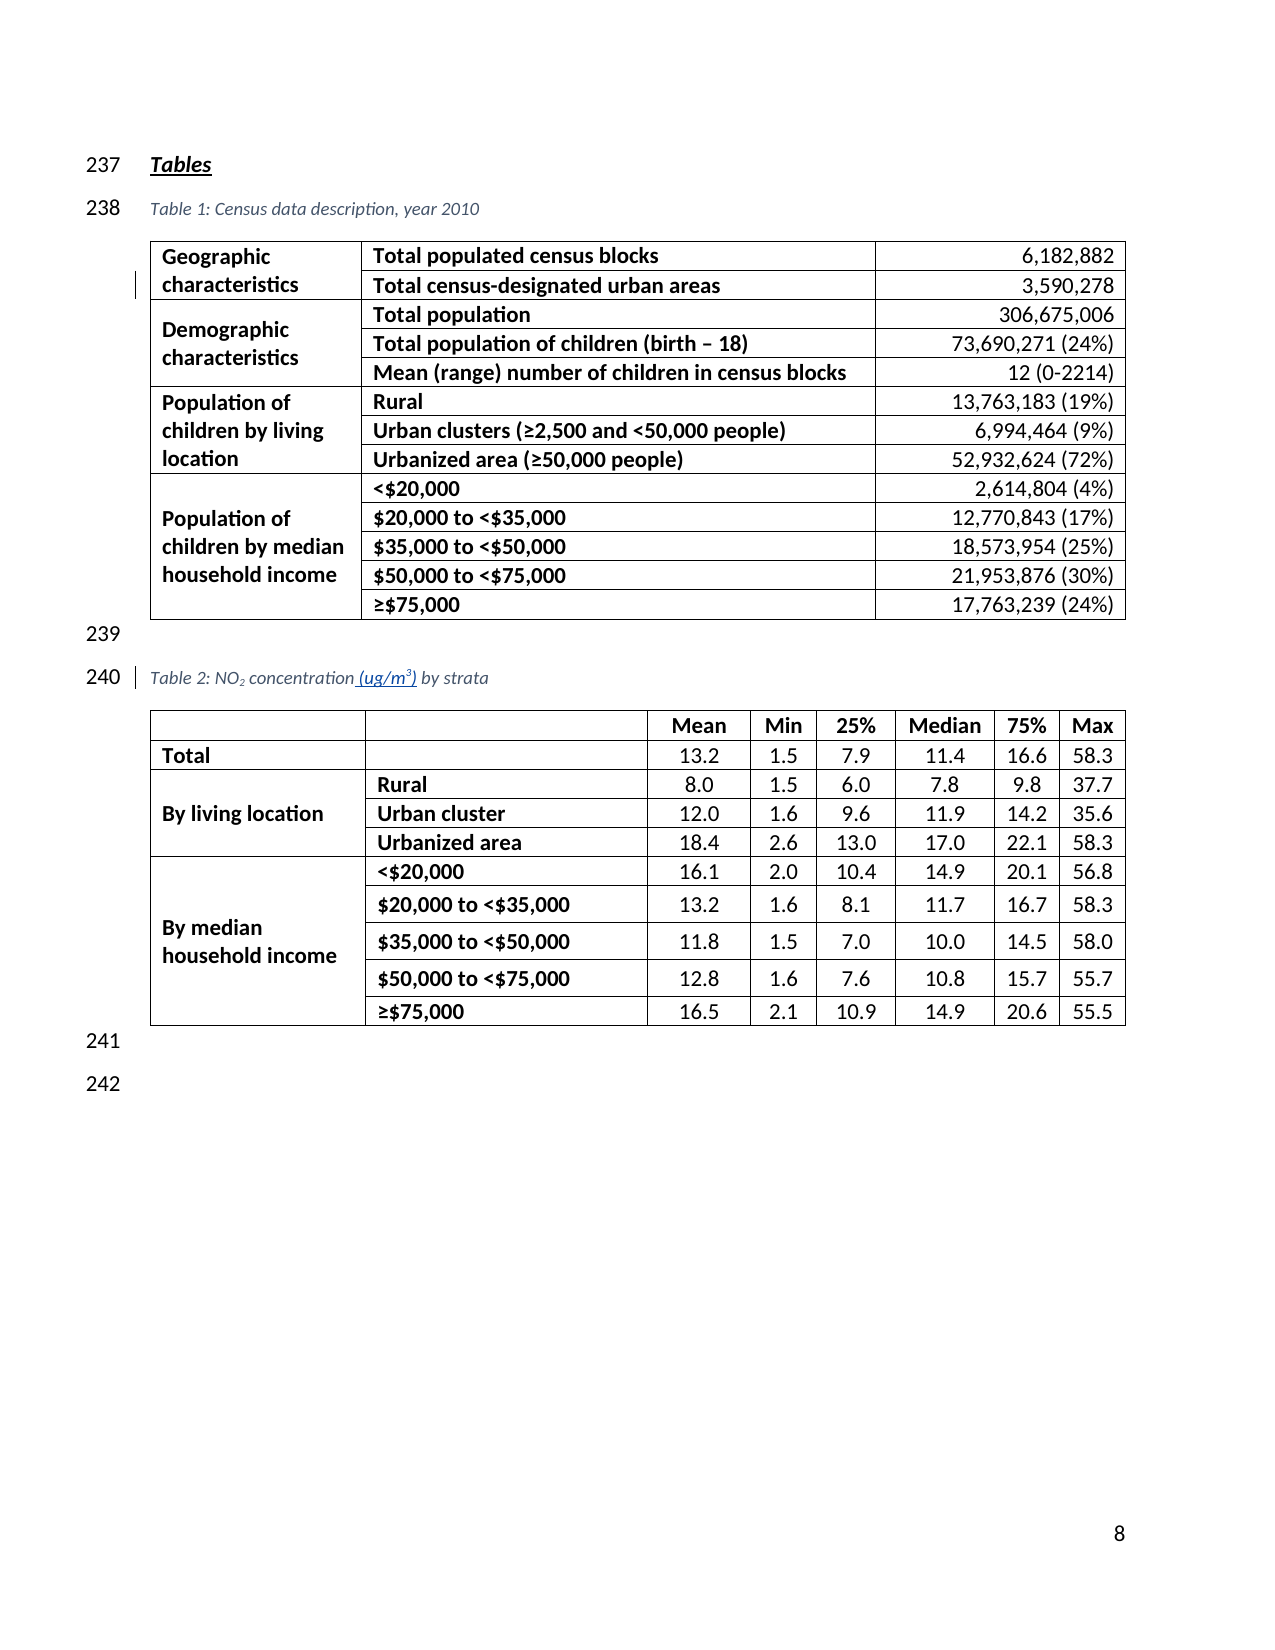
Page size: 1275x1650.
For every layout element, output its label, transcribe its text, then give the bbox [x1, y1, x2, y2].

table_cell 22.1 [995, 828, 1059, 856]
table_cell 1.6 [751, 960, 816, 996]
table_cell 10.9 [817, 997, 895, 1025]
table_cell $35,000 to <$50,000 [366, 923, 647, 959]
table_header Geographic characteristics [151, 242, 361, 299]
table_cell 12 (0-2214) [876, 358, 1125, 386]
table_cell 16.7 [995, 886, 1059, 922]
table_cell 37.7 [1060, 770, 1125, 798]
table_cell 10.4 [817, 857, 895, 885]
table_cell Mean (range) number of children in census blocks [362, 358, 875, 386]
table_cell Urbanized area [366, 828, 647, 856]
table_cell 6.0 [817, 770, 895, 798]
table_header [366, 711, 647, 740]
table_cell 10.0 [896, 923, 994, 959]
table_cell 18.4 [648, 828, 750, 856]
table_cell 11.4 [896, 741, 994, 769]
table_cell 8.1 [817, 886, 895, 922]
table_cell By living location [151, 770, 365, 856]
table_cell 15.7 [995, 960, 1059, 996]
table_header Mean [648, 711, 750, 740]
table_header Median [896, 711, 994, 740]
table_cell 11.9 [896, 799, 994, 827]
table_cell 58.3 [1060, 886, 1125, 922]
table_header Total populated census blocks [362, 242, 875, 270]
table_cell 11.7 [896, 886, 994, 922]
table_cell Population of children by median household income [151, 474, 361, 618]
table_cell 2.0 [751, 857, 816, 885]
table_header 75% [995, 711, 1059, 740]
table_cell Urban clusters (≥2,500 and <50,000 people) [362, 416, 875, 444]
table_cell 3,590,278 [876, 271, 1125, 299]
table_cell 14.2 [995, 799, 1059, 827]
table_cell 13.0 [817, 828, 895, 856]
table_cell 7.6 [817, 960, 895, 996]
table_cell $50,000 to <$75,000 [362, 561, 875, 589]
table_cell $20,000 to <$35,000 [362, 503, 875, 531]
table_header [151, 711, 365, 740]
table_cell 58.3 [1060, 828, 1125, 856]
table_cell 73,690,271 (24%) [876, 329, 1125, 357]
table_cell 18,573,954 (25%) [876, 532, 1125, 560]
table_cell 14.9 [896, 857, 994, 885]
table_cell 55.5 [1060, 997, 1125, 1025]
table_cell 52,932,624 (72%) [876, 445, 1125, 473]
table_cell ≥$75,000 [366, 997, 647, 1025]
table_cell 12.8 [648, 960, 750, 996]
table_cell 16.1 [648, 857, 750, 885]
table_cell Total census-designated urban areas [362, 271, 875, 299]
table_header 6,182,882 [876, 242, 1125, 270]
table_cell 9.8 [995, 770, 1059, 798]
table_cell 306,675,006 [876, 300, 1125, 328]
table_cell 58.0 [1060, 923, 1125, 959]
table_cell 2,614,804 (4%) [876, 474, 1125, 502]
text Tables [150, 150, 1125, 178]
table_cell $20,000 to <$35,000 [366, 886, 647, 922]
table_cell 16.5 [648, 997, 750, 1025]
table_cell Rural [366, 770, 647, 798]
table_header 25% [817, 711, 895, 740]
table_cell Total population [362, 300, 875, 328]
table_cell 21,953,876 (30%) [876, 561, 1125, 589]
table_cell 35.6 [1060, 799, 1125, 827]
table_header Min [751, 711, 816, 740]
table_header Max [1060, 711, 1125, 740]
table_cell 10.8 [896, 960, 994, 996]
table_cell 1.6 [751, 886, 816, 922]
table_cell 2.6 [751, 828, 816, 856]
table_cell 6,994,464 (9%) [876, 416, 1125, 444]
table_cell 58.3 [1060, 741, 1125, 769]
table_cell 14.9 [896, 997, 994, 1025]
table_cell $35,000 to <$50,000 [362, 532, 875, 560]
table_cell 1.5 [751, 923, 816, 959]
table_cell Demographic characteristics [151, 300, 361, 386]
table_cell 16.6 [995, 741, 1059, 769]
table_cell 1.5 [751, 770, 816, 798]
table_cell 17,763,239 (24%) [876, 590, 1125, 618]
table_cell Population of children by living location [151, 387, 361, 473]
table_cell Urban cluster [366, 799, 647, 827]
table_cell 55.7 [1060, 960, 1125, 996]
table_cell <$20,000 [366, 857, 647, 885]
table_cell 12,770,843 (17%) [876, 503, 1125, 531]
table_cell 7.8 [896, 770, 994, 798]
table_cell 2.1 [751, 997, 816, 1025]
table_cell 20.1 [995, 857, 1059, 885]
table_cell Urbanized area (≥50,000 people) [362, 445, 875, 473]
table_cell 9.6 [817, 799, 895, 827]
text Table 1: Census data description, year 2010 [150, 197, 1125, 220]
table_cell 7.9 [817, 741, 895, 769]
table_cell 14.5 [995, 923, 1059, 959]
table_cell 13,763,183 (19%) [876, 387, 1125, 415]
table_cell 20.6 [995, 997, 1059, 1025]
text Table 2: NO2 concentration by strata [150, 666, 1125, 689]
table_cell 1.5 [751, 741, 816, 769]
table_cell By median household income [151, 857, 365, 1025]
table_cell 8.0 [648, 770, 750, 798]
table_cell 1.6 [751, 799, 816, 827]
table_cell 13.2 [648, 741, 750, 769]
table_cell 13.2 [648, 886, 750, 922]
table_cell 11.8 [648, 923, 750, 959]
table_cell 12.0 [648, 799, 750, 827]
table_cell [366, 741, 647, 769]
table_cell Rural [362, 387, 875, 415]
table_cell 56.8 [1060, 857, 1125, 885]
table_cell 7.0 [817, 923, 895, 959]
table_cell Total population of children (birth – 18) [362, 329, 875, 357]
table_cell 17.0 [896, 828, 994, 856]
table_cell <$20,000 [362, 474, 875, 502]
table_cell Total [151, 741, 365, 769]
table_cell $50,000 to <$75,000 [366, 960, 647, 996]
table_cell ≥$75,000 [362, 590, 875, 618]
